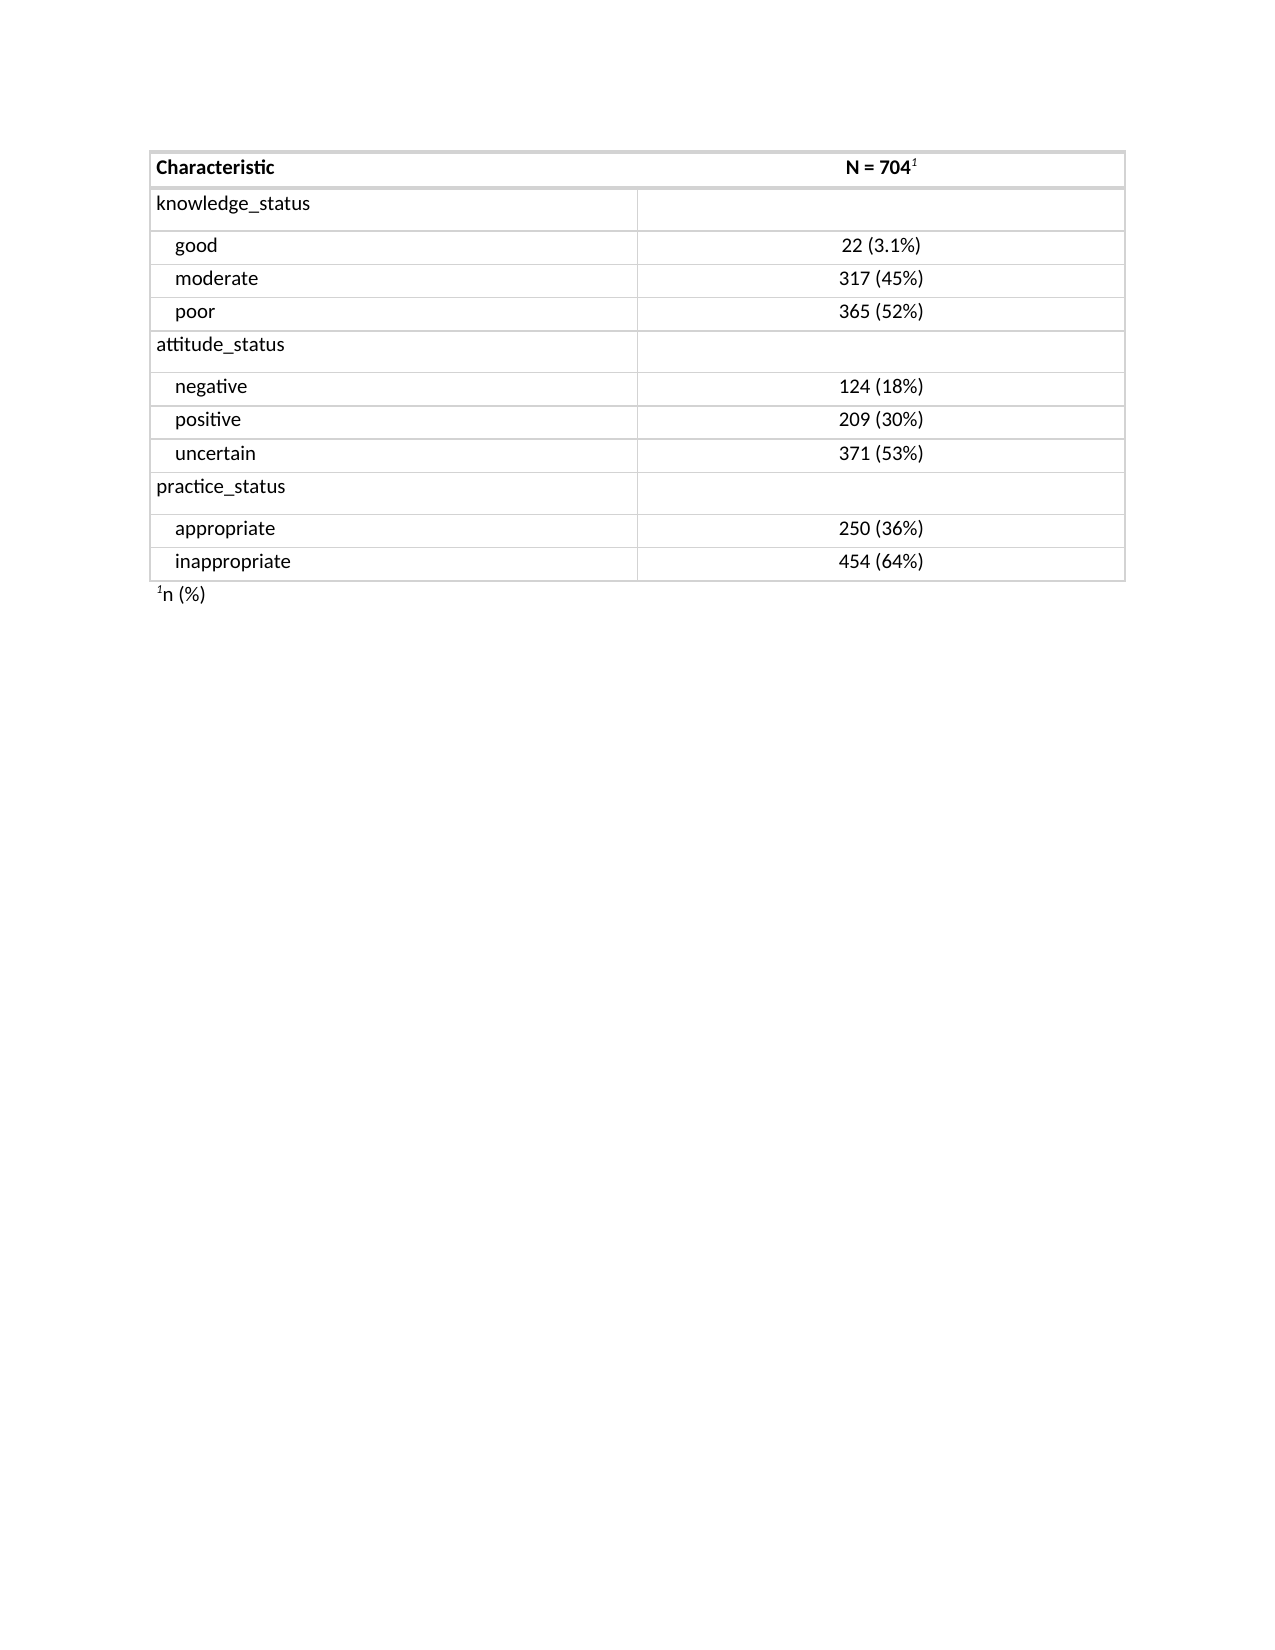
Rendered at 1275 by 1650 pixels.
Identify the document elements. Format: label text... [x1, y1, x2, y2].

table_cell appropriate [151, 515, 637, 547]
table_cell knowledge_status [151, 190, 637, 230]
table_cell 209 (30%) [638, 407, 1124, 438]
table_cell [638, 190, 1124, 230]
table_cell moderate [151, 265, 637, 297]
table_cell [638, 332, 1124, 372]
table_cell 317 (45%) [638, 265, 1124, 297]
table_cell good [151, 232, 637, 263]
table_cell positive [151, 407, 637, 438]
table_cell 22 (3.1%) [638, 232, 1124, 263]
table_cell 365 (52%) [638, 298, 1124, 330]
table_cell [638, 473, 1124, 513]
table_cell 454 (64%) [638, 548, 1124, 580]
table_header N = 7041 [638, 154, 1124, 186]
table_cell 250 (36%) [638, 515, 1124, 547]
table_header Characteristic [151, 154, 637, 186]
table_cell 124 (18%) [638, 373, 1124, 405]
table_cell negative [151, 373, 637, 405]
table_cell poor [151, 298, 637, 330]
table_cell 371 (53%) [638, 440, 1124, 472]
table_cell inappropriate [151, 548, 637, 580]
table_cell 1n (%) [150, 582, 1125, 613]
table_cell practice_status [151, 473, 637, 513]
table_cell attitude_status [151, 332, 637, 372]
table_cell uncertain [151, 440, 637, 472]
